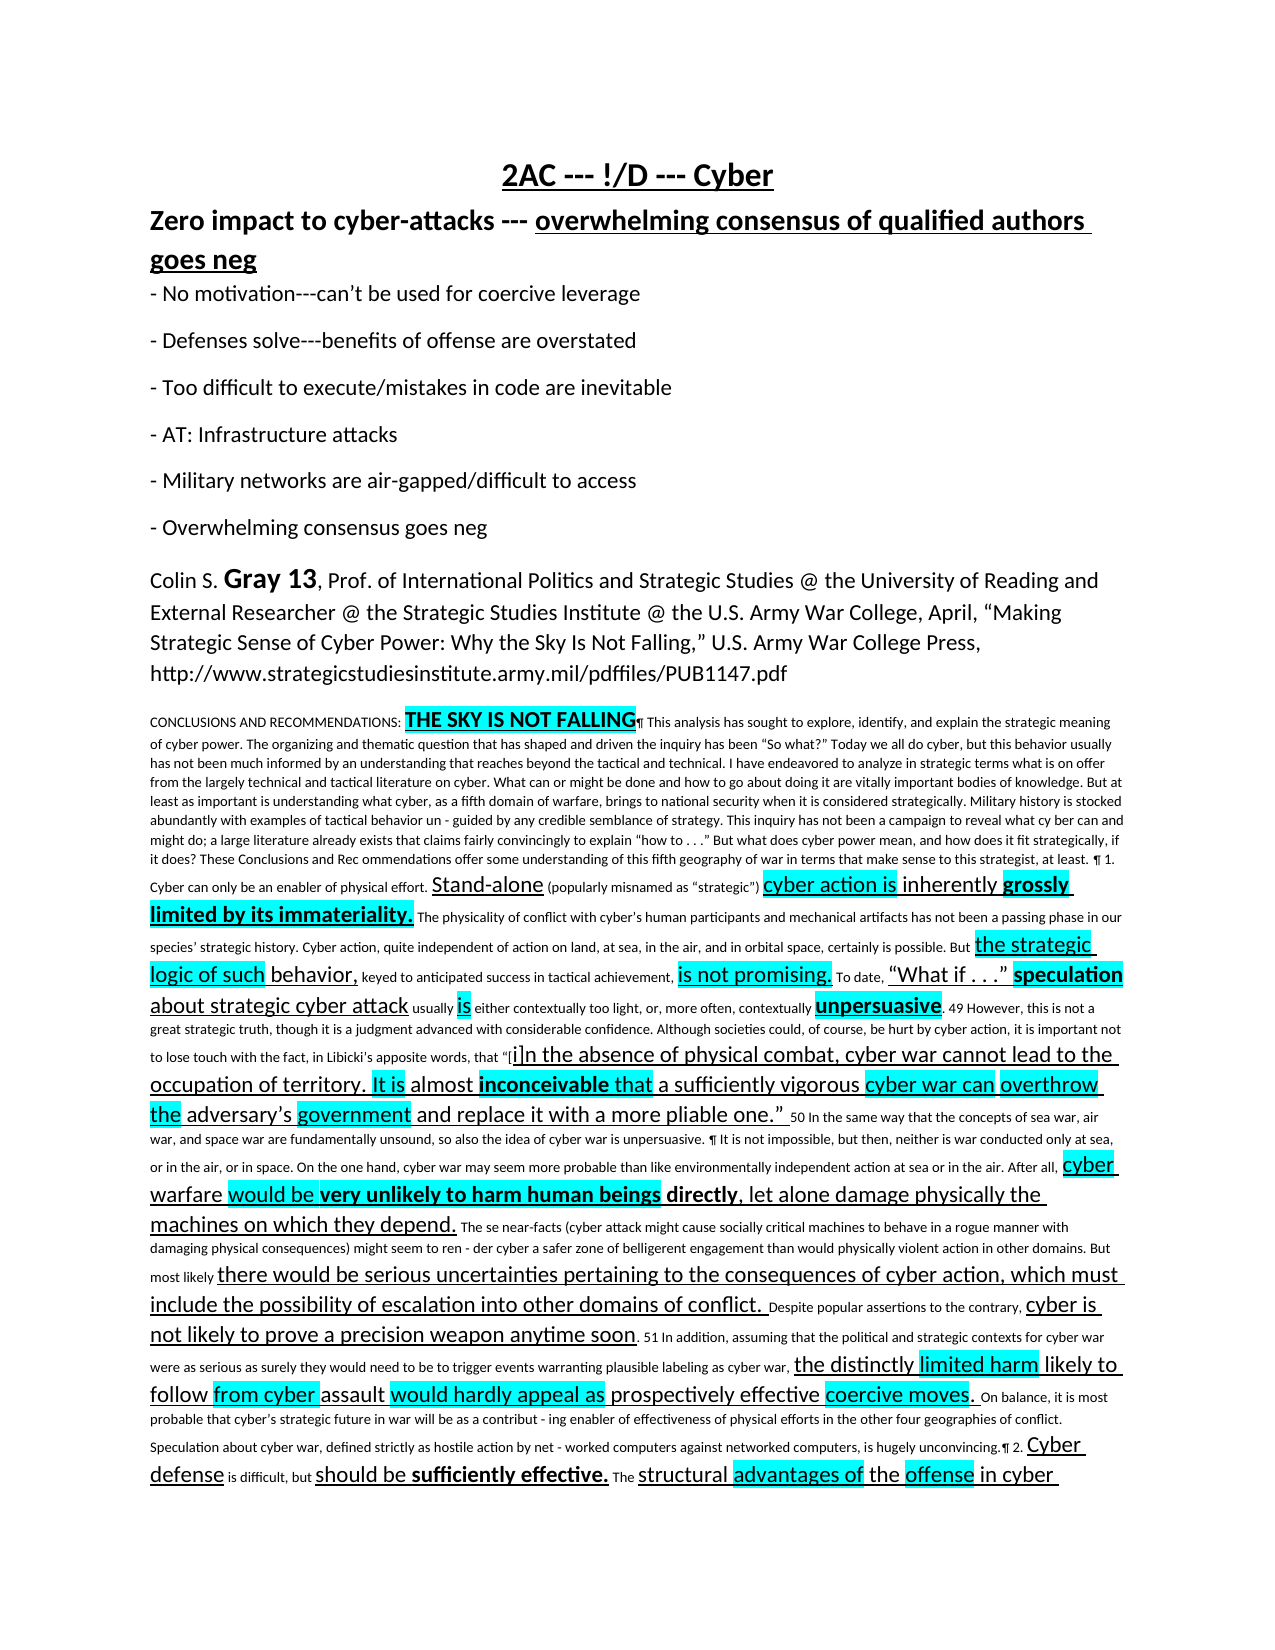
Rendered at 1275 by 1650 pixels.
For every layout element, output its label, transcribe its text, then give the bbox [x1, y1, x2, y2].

subtitle 2AC --- !/D --- Cyber [150, 154, 1125, 195]
text - Military networks are air-gapped/difficult to access [150, 467, 1125, 495]
text - AT: Infrastructure attacks [150, 420, 1125, 448]
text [150, 706, 1125, 1488]
subtitle Zero impact to cyber-attacks --- overwhelming consensus of qualified authors goes neg [150, 202, 1125, 276]
text Colin S. Gray 13, Prof. of International Politics and Strategic Studies @ the University of Reading and External Researcher @ the Strategic Studies Institute @ the U.S. Army War College, April, “Making Strategic Sense of Cyber Power: Why the Sky Is Not Falling,” U.S. Army War College Press, http://www.strategicstudiesinstitute.army.mil/pdffiles/PUB1147.pdf [150, 560, 1125, 687]
text - No motivation---can’t be used for coercive leverage [150, 279, 1125, 307]
text - Overwhelming consensus goes neg [150, 513, 1125, 542]
text - Defenses solve---benefits of offense are overstated [150, 326, 1125, 354]
text - Too difficult to execute/mistakes in code are inevitable [150, 373, 1125, 401]
